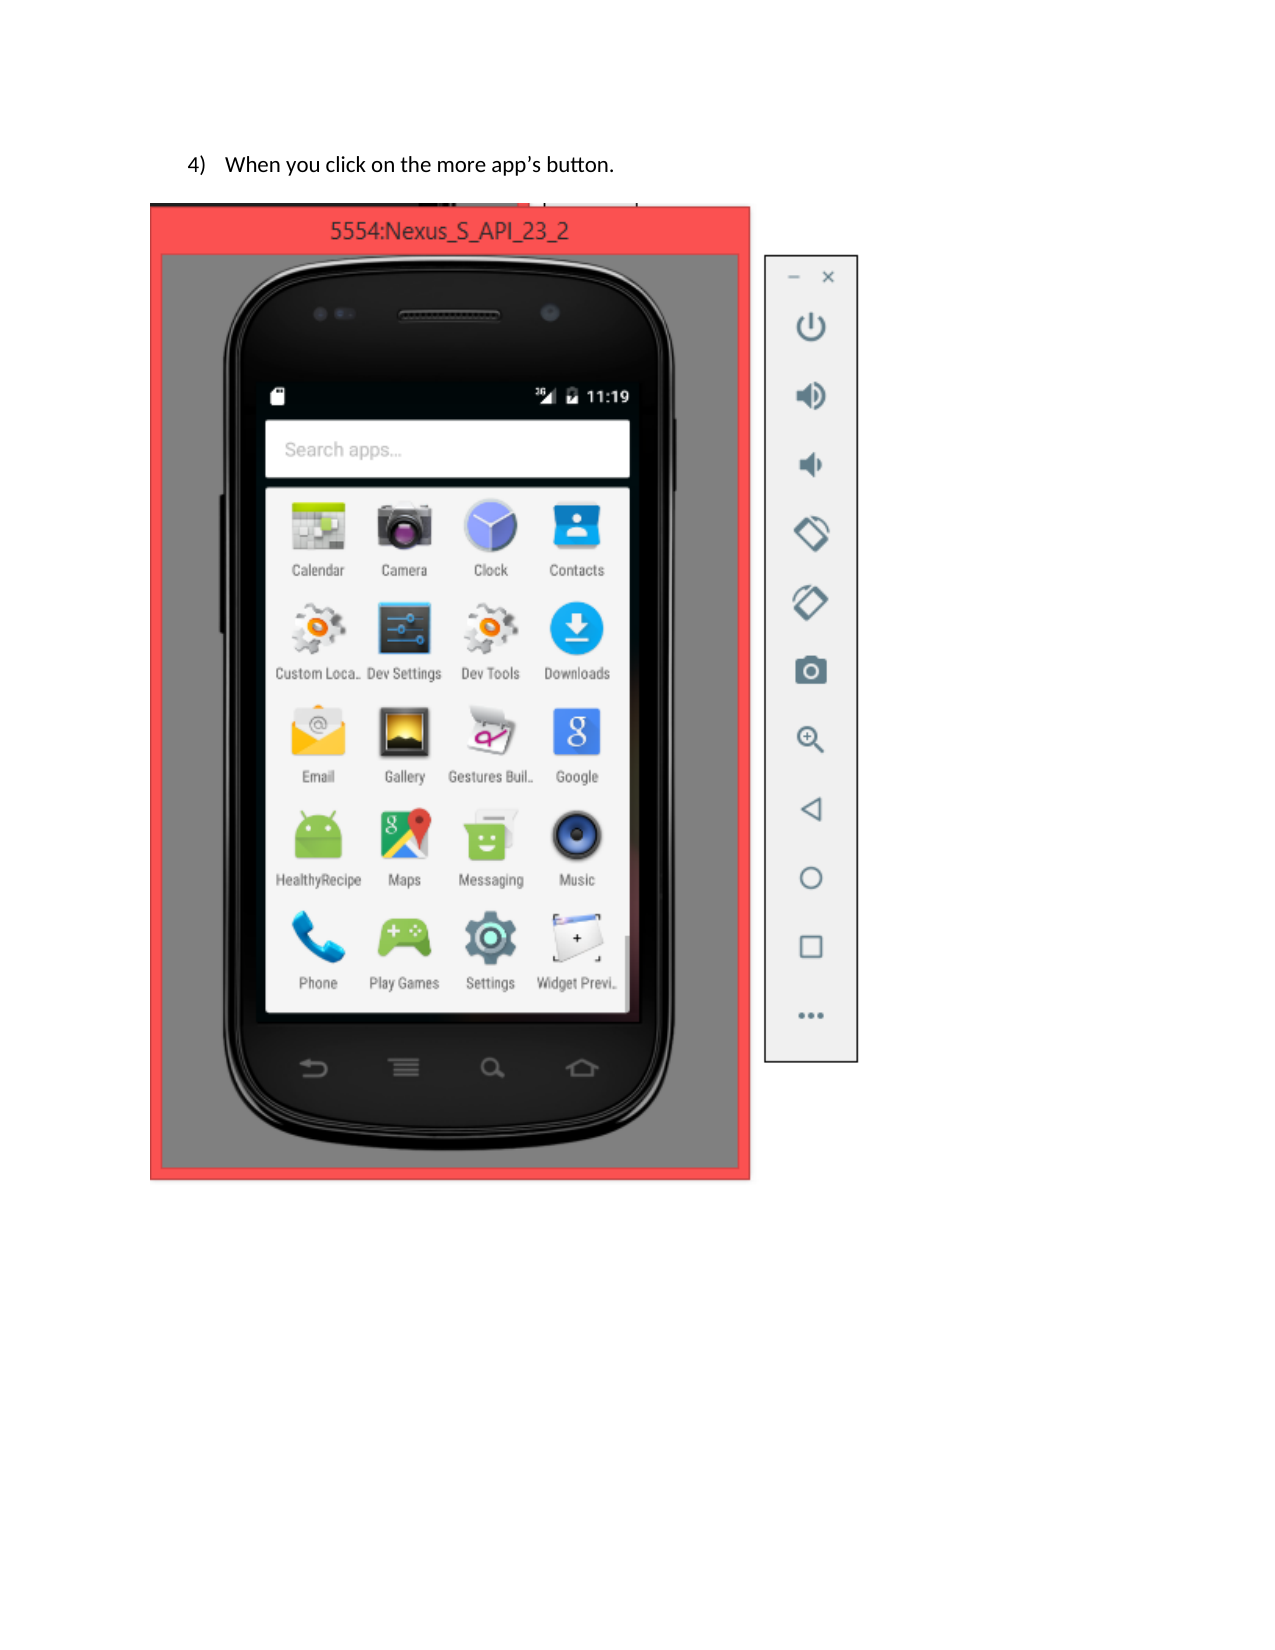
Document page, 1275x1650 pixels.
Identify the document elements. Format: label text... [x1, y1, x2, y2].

list When you click on the more app’s button. [187, 150, 1125, 178]
picture [150, 203, 863, 1185]
